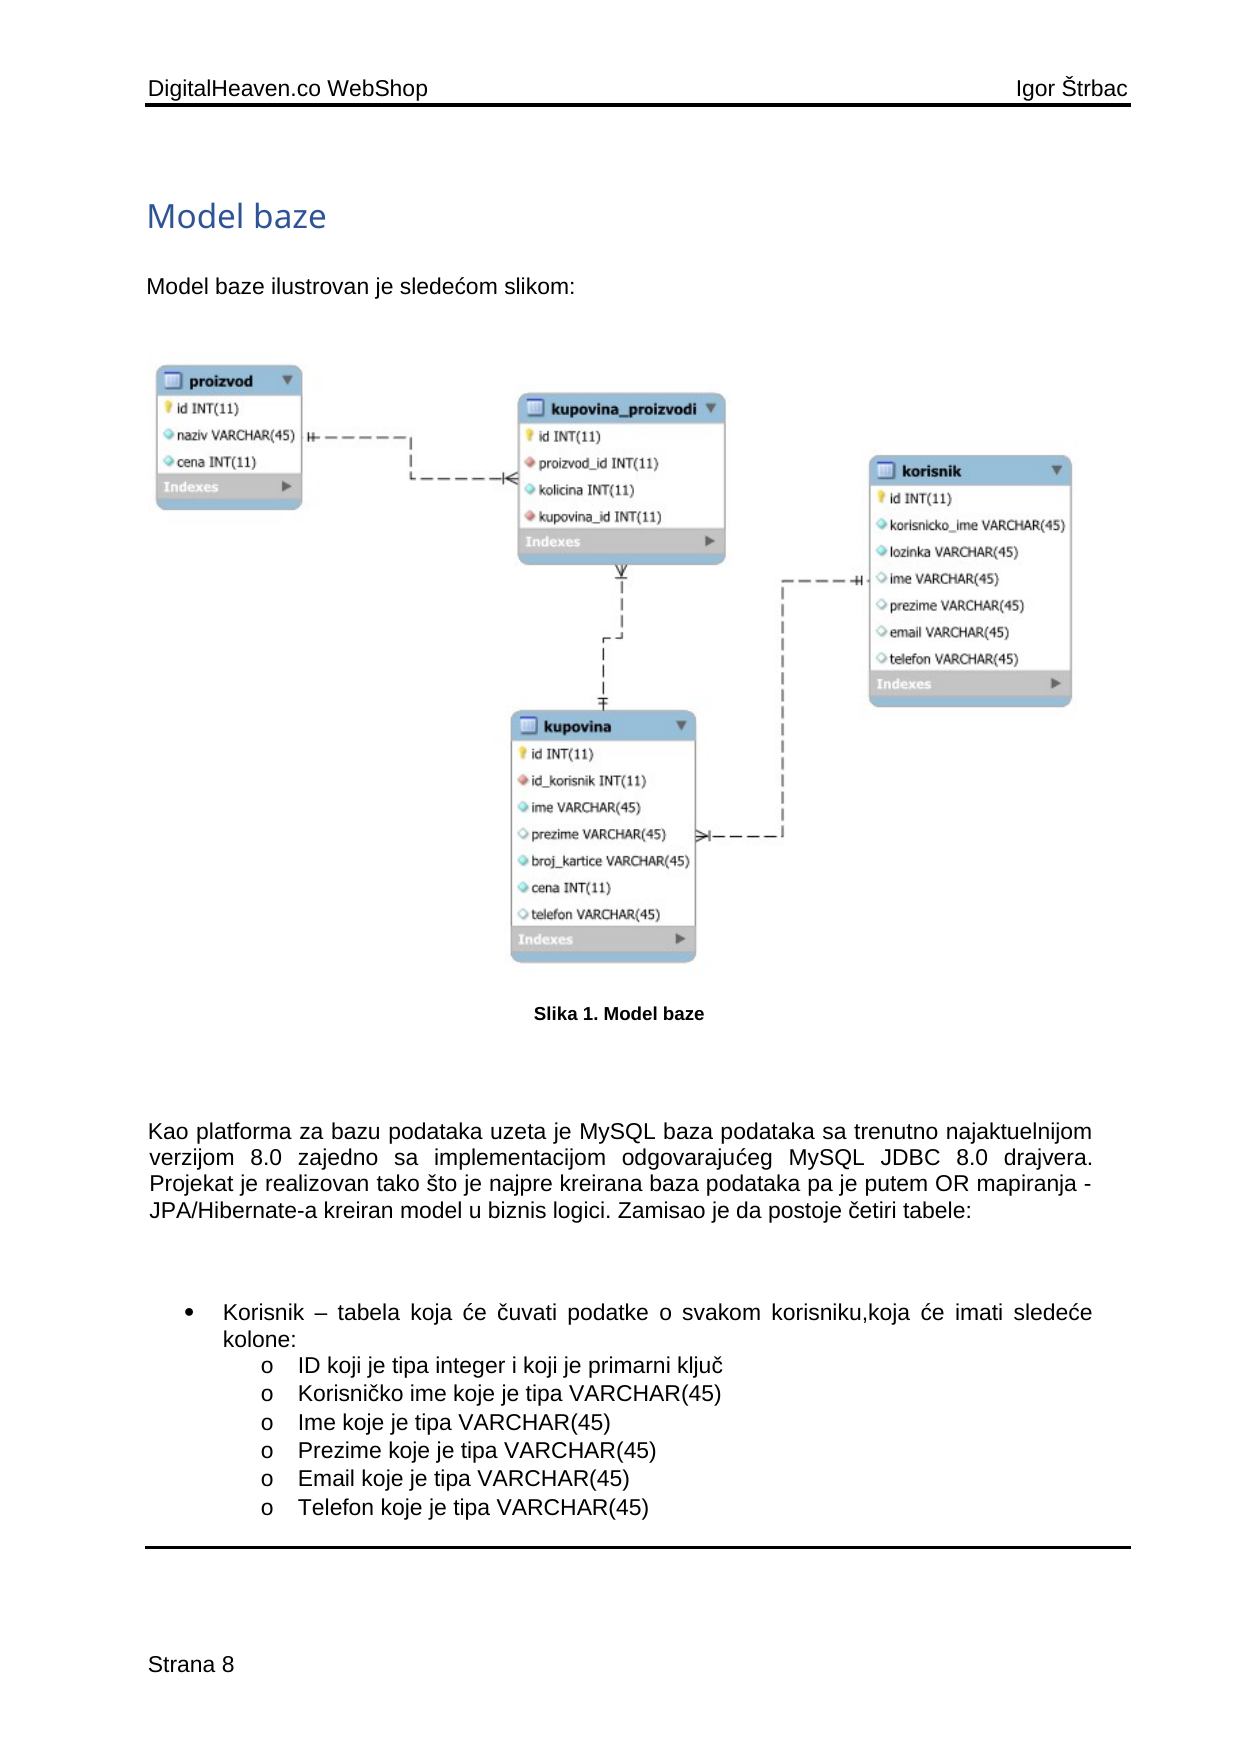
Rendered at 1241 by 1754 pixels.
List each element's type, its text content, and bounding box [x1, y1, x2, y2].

text Kao platforma za bazu podataka uzeta je MySQL baza podataka sa trenutno najaktuelnijom verzijom 8.0 zajedno sa implementacijom odgovarajućeg MySQL JDBC 8.0 drajvera. Projekat je realizovan tako što je najpre kreirana baza podataka pa je putem OR mapiranja - JPA/Hibernate-a kreiran model u biznis logici. Zamisao je da postoje četiri tabele: [148, 1118, 1093, 1223]
list Ime koje je tipa VARCHAR(45) [260, 1409, 1093, 1437]
subtitle Model baze [146, 193, 1093, 238]
subtitle Model baze ilustrovan je sledećom slikom: [146, 273, 1093, 299]
list Korisnik – tabela koja će čuvati podatke o svakom korisniku,koja će imati sledeće kolone: [185, 1299, 1093, 1352]
list Prezime koje je tipa VARCHAR(45) [260, 1437, 1093, 1465]
text Slika 1. Model baze [534, 1003, 1093, 1025]
list Telefon koje je tipa VARCHAR(45) [260, 1494, 1093, 1522]
picture [147, 352, 1125, 1001]
list Korisničko ime koje je tipa VARCHAR(45) [260, 1380, 1093, 1409]
list Email koje je tipa VARCHAR(45) [260, 1465, 1093, 1494]
list ID koji je tipa integer i koji je primarni ključ [260, 1352, 1093, 1380]
